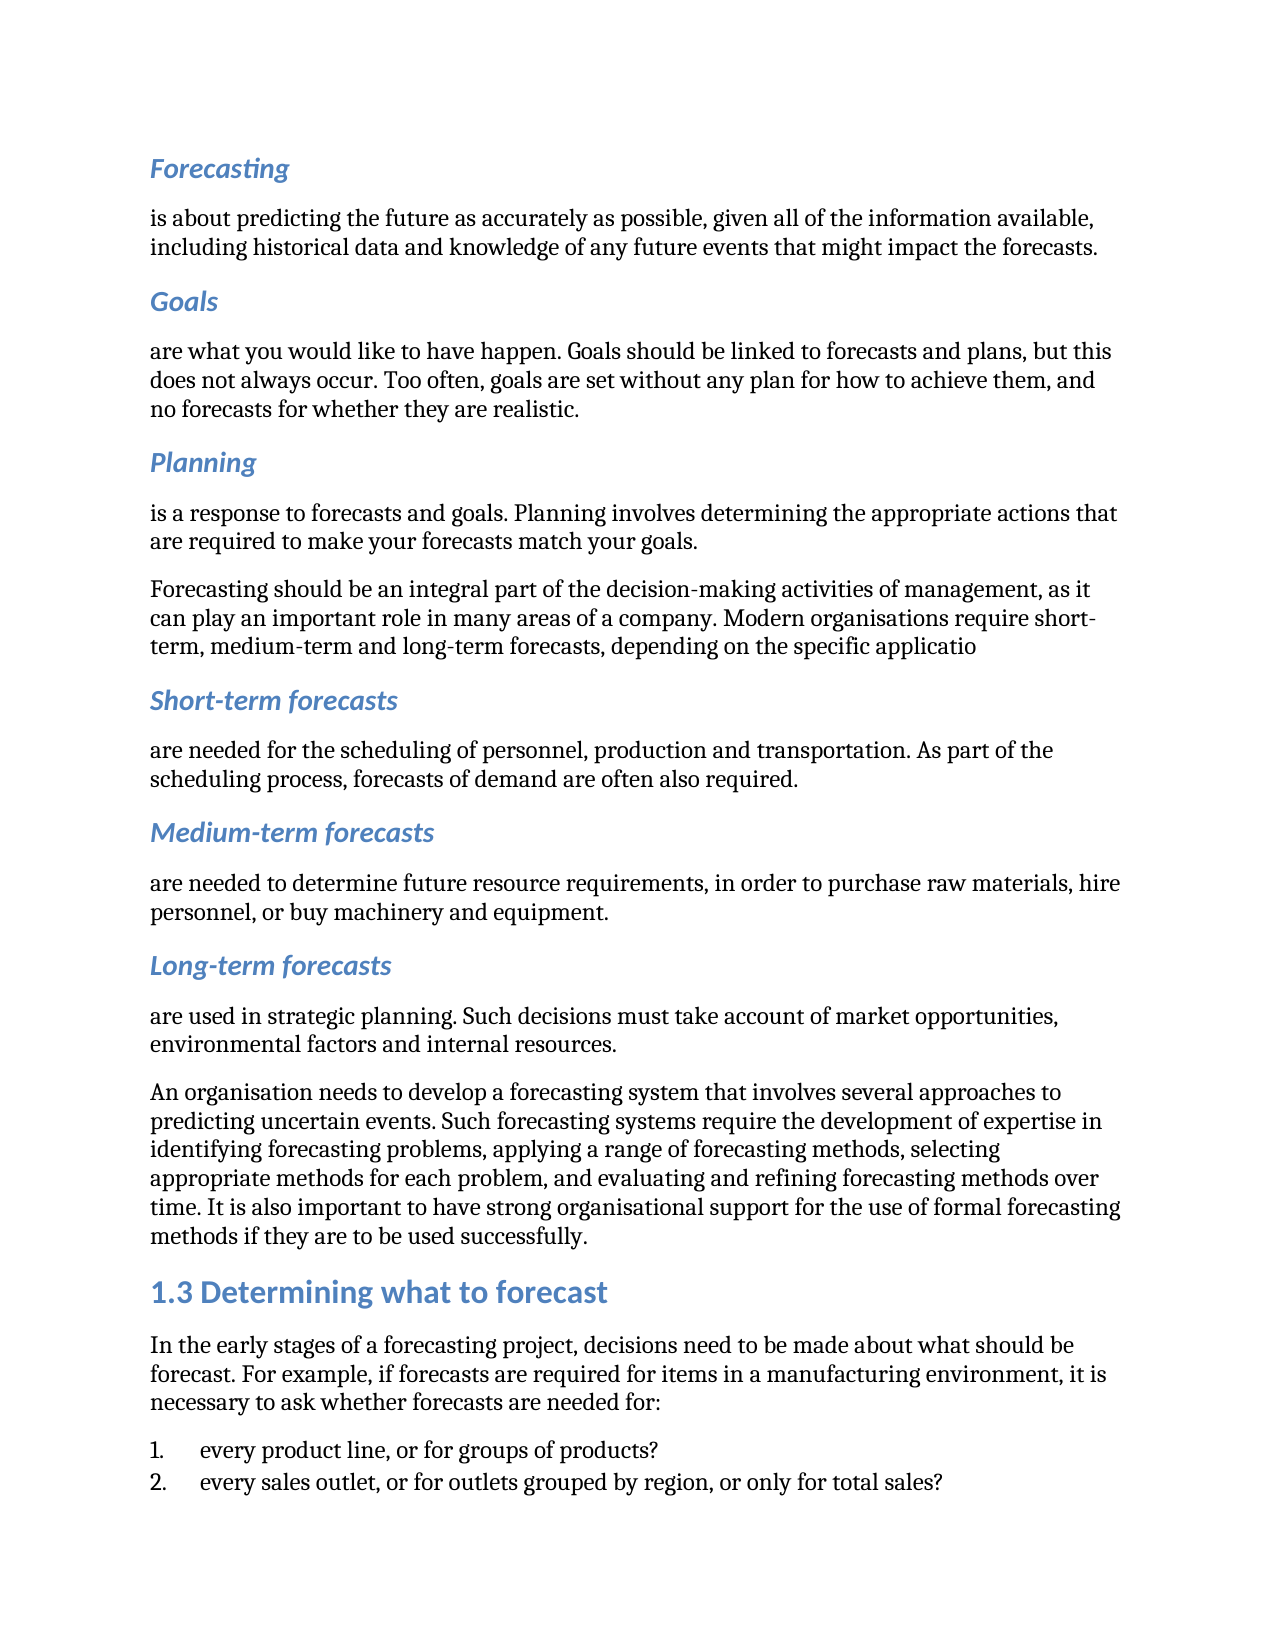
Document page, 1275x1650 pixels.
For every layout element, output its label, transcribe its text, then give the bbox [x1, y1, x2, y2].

text is a response to forecasts and goals. Planning involves determining the appropriate actions that are required to make your forecasts match your goals. [150, 498, 1125, 556]
subtitle Goals [150, 283, 1125, 318]
text Forecasting should be an integral part of the decision-making activities of management, as it can play an important role in many areas of a company. Modern organisations require short-term, medium-term and long-term forecasts, depending on the specific applicatio [150, 575, 1125, 661]
text are needed to determine future resource requirements, in order to purchase raw materials, hire personnel, or buy machinery and equipment. [150, 869, 1125, 926]
text are needed for the scheduling of personnel, production and transportation. As part of the scheduling process, forecasts of demand are often also required. [150, 736, 1125, 794]
subtitle 1.3 Determining what to forecast [150, 1271, 1125, 1312]
text An organisation needs to develop a forecasting system that involves several approaches to predicting uncertain events. Such forecasting systems require the development of expertise in identifying forecasting problems, applying a range of forecasting methods, selecting appropriate methods for each problem, and evaluating and refining forecasting methods over time. It is also important to have strong organisational support for the use of formal forecasting methods if they are to be used successfully. [150, 1078, 1125, 1250]
text is about predicting the future as accurately as possible, given all of the information available, including historical data and knowledge of any future events that might impact the forecasts. [150, 204, 1125, 262]
list every sales outlet, or for outlets grouped by region, or only for total sales? [150, 1468, 1125, 1497]
text are used in strategic planning. Such decisions must take account of market opportunities, environmental factors and internal resources. [150, 1002, 1125, 1059]
text are what you would like to have happen. Goals should be linked to forecasts and plans, but this does not always occur. Too often, goals are set without any plan for how to achieve them, and no forecasts for whether they are realistic. [150, 337, 1125, 423]
list every product line, or for groups of products? [150, 1436, 1125, 1464]
subtitle Short-term forecasts [150, 682, 1125, 717]
subtitle Forecasting [150, 150, 1125, 186]
text In the early stages of a forecasting project, decisions need to be made about what should be forecast. For example, if forecasts are required for items in a manufacturing environment, it is necessary to ask whether forecasts are needed for: [150, 1331, 1125, 1417]
subtitle Planning [150, 444, 1125, 480]
subtitle Medium-term forecasts [150, 814, 1125, 850]
subtitle Long-term forecasts [150, 947, 1125, 983]
